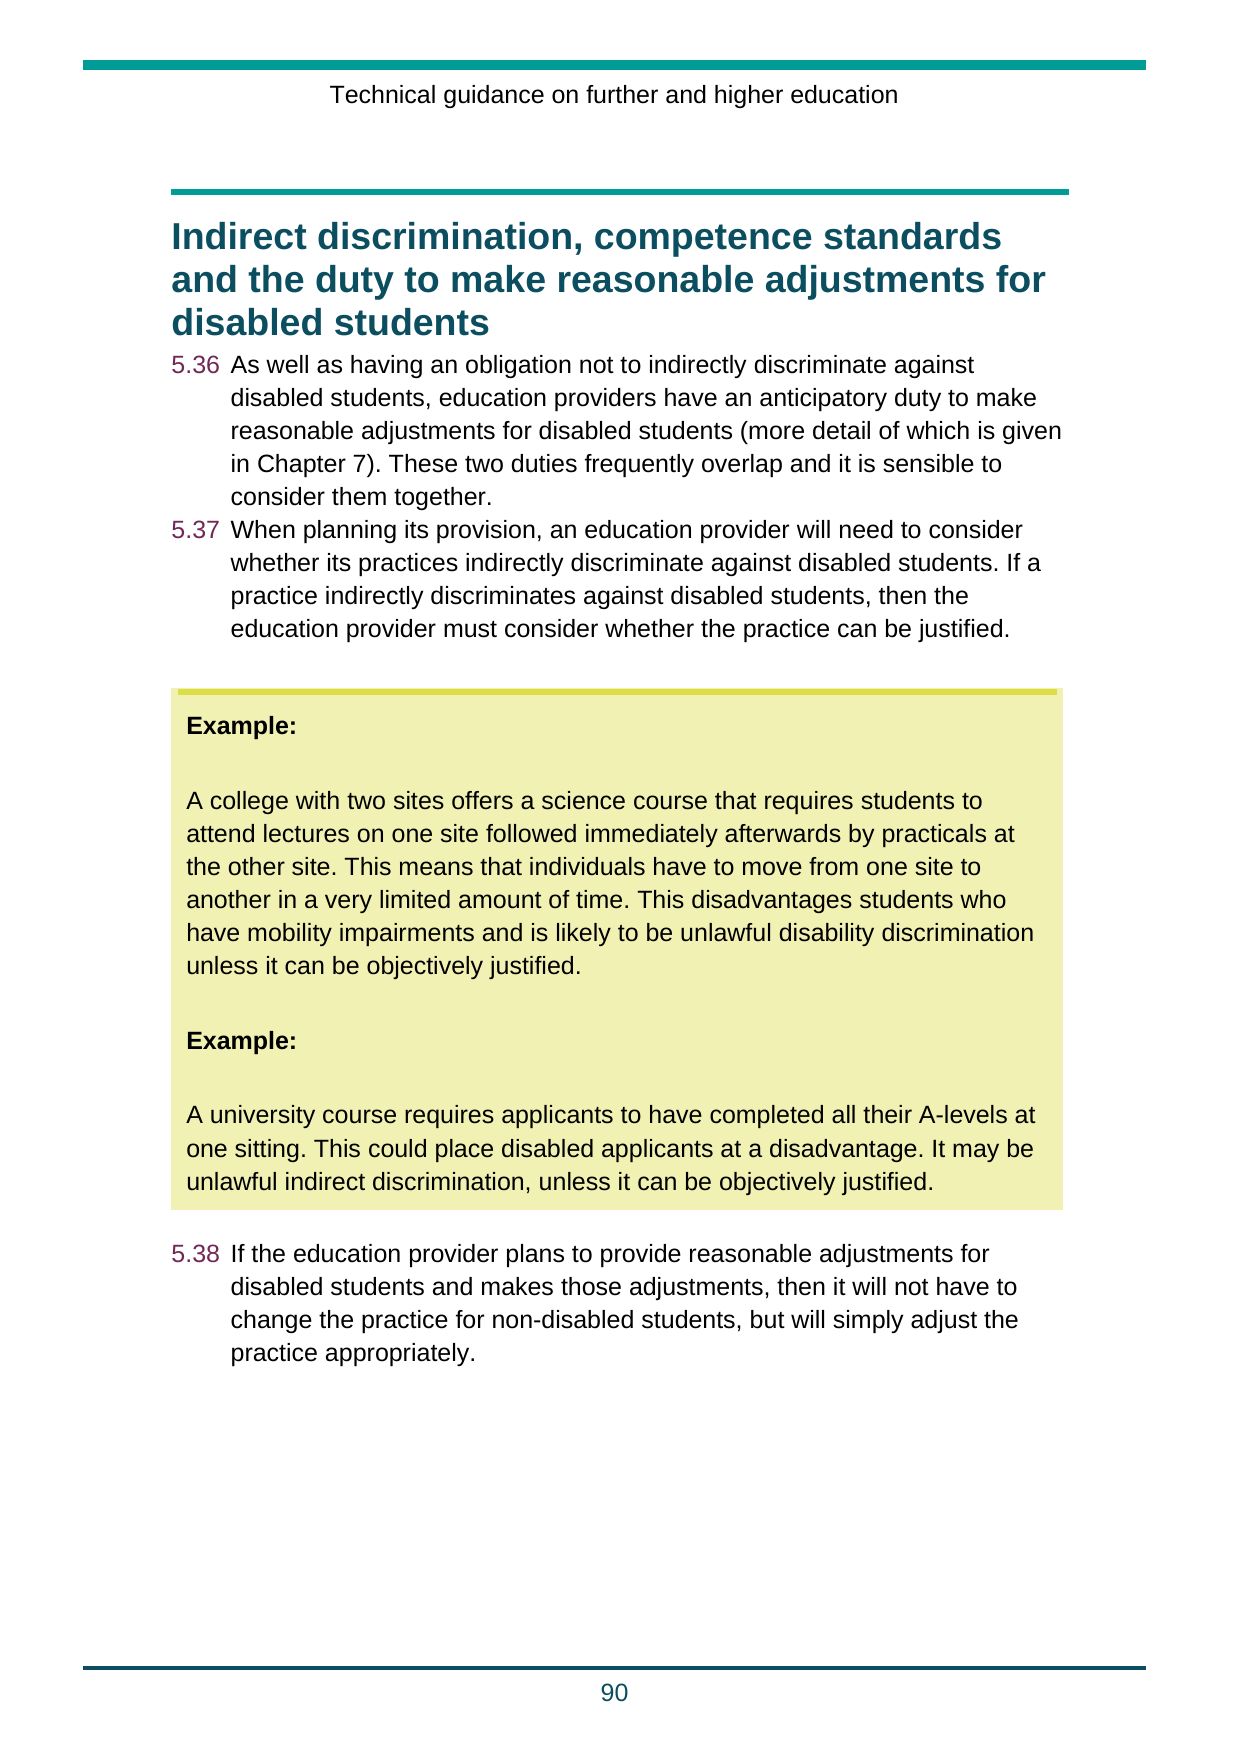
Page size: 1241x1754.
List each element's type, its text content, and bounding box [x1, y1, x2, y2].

list If the education provider plans to provide reasonable adjustments for disabled students and makes those adjustments, then it will not have to change the practice for non-disabled students, but will simply adjust the practice appropriately. [171, 1239, 1069, 1367]
title Example: [178, 695, 1057, 740]
text A university course requires applicants to have completed all their A-levels at one sitting. This could place disabled applicants at a disadvantage. It may be unlawful indirect discrimination, unless it can be objectively justified. [178, 1078, 1057, 1197]
list As well as having an obligation not to indirectly discriminate against disabled students, education providers have an anticipatory duty to make reasonable adjustments for disabled students (more detail of which is given in Chapter 7). These two duties frequently overlap and it is sensible to consider them together. [171, 349, 1069, 510]
title Example: [178, 1003, 1057, 1054]
subtitle Indirect discrimination, competence standards and the duty to make reasonable adjustments for disabled students [171, 195, 1069, 343]
list When planning its provision, an education provider will need to consider whether its practices indirectly discriminate against disabled students. If a practice indirectly discriminates against disabled students, then the education provider must consider whether the practice can be justified. [171, 515, 1069, 642]
text A college with two sites offers a science course that requires students to attend lectures on one site followed immediately afterwards by practicals at the other site. This means that individuals have to move from one site to another in a very limited amount of time. This disadvantages students who have mobility impairments and is likely to be unlawful disability discrimination unless it can be objectively justified. [178, 763, 1057, 980]
